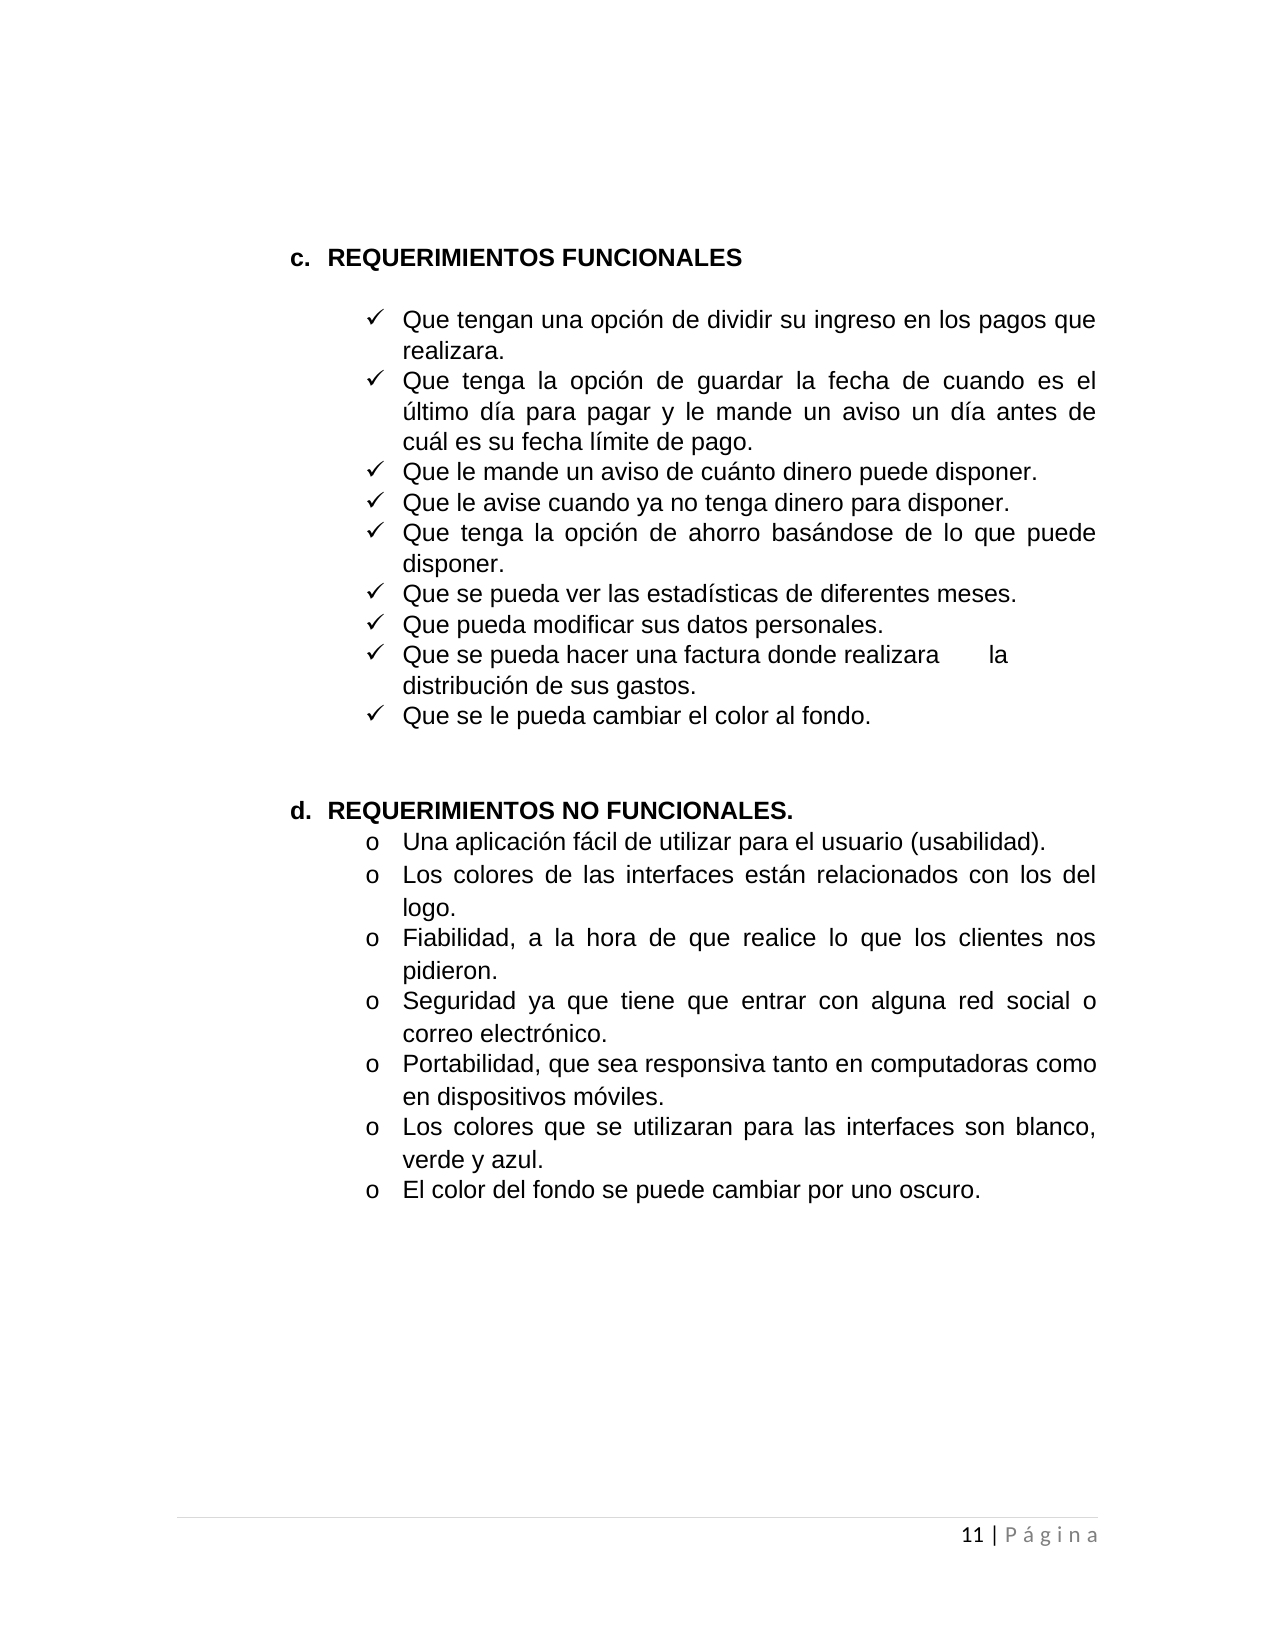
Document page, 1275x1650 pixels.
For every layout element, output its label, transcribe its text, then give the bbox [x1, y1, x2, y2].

list Que le avise cuando ya no tenga dinero para disponer. [365, 488, 1098, 517]
list El color del fondo se puede cambiar por uno oscuro. [365, 1175, 1098, 1206]
list Que tenga la opción de guardar la fecha de cuando es el último día para pagar y le mande un aviso un día antes de cuál es su fecha límite de pago. [365, 366, 1098, 456]
list Los colores de las interfaces están relacionados con los del logo. [365, 860, 1098, 921]
list Seguridad ya que tiene que entrar con alguna red social o correo electrónico. [365, 986, 1098, 1047]
list Que tengan una opción de dividir su ingreso en los pagos que realizara. [365, 305, 1098, 364]
list Que se pueda ver las estadísticas de diferentes meses. [365, 579, 1098, 608]
list Que le mande un aviso de cuánto dinero puede disponer. [365, 457, 1098, 486]
list Los colores que se utilizaran para las interfaces son blanco, verde y azul. [365, 1112, 1098, 1173]
list Que pueda modificar sus datos personales. [365, 610, 1098, 639]
list Fiabilidad, a la hora de que realice lo que los clientes nos pidieron. [365, 923, 1098, 984]
list REQUERIMIENTOS NO FUNCIONALES. [290, 796, 1098, 825]
list Que tenga la opción de ahorro basándose de lo que puede disponer. [365, 518, 1098, 578]
list Portabilidad, que sea responsiva tanto en computadoras como en dispositivos móviles. [365, 1049, 1098, 1110]
list Que se le pueda cambiar el color al fondo. [365, 701, 1098, 730]
list Que se pueda hacer una factura donde realizara la distribución de sus gastos. [365, 640, 1098, 700]
list Una aplicación fácil de utilizar para el usuario (usabilidad). [365, 827, 1098, 858]
list REQUERIMIENTOS FUNCIONALES [290, 243, 1098, 272]
